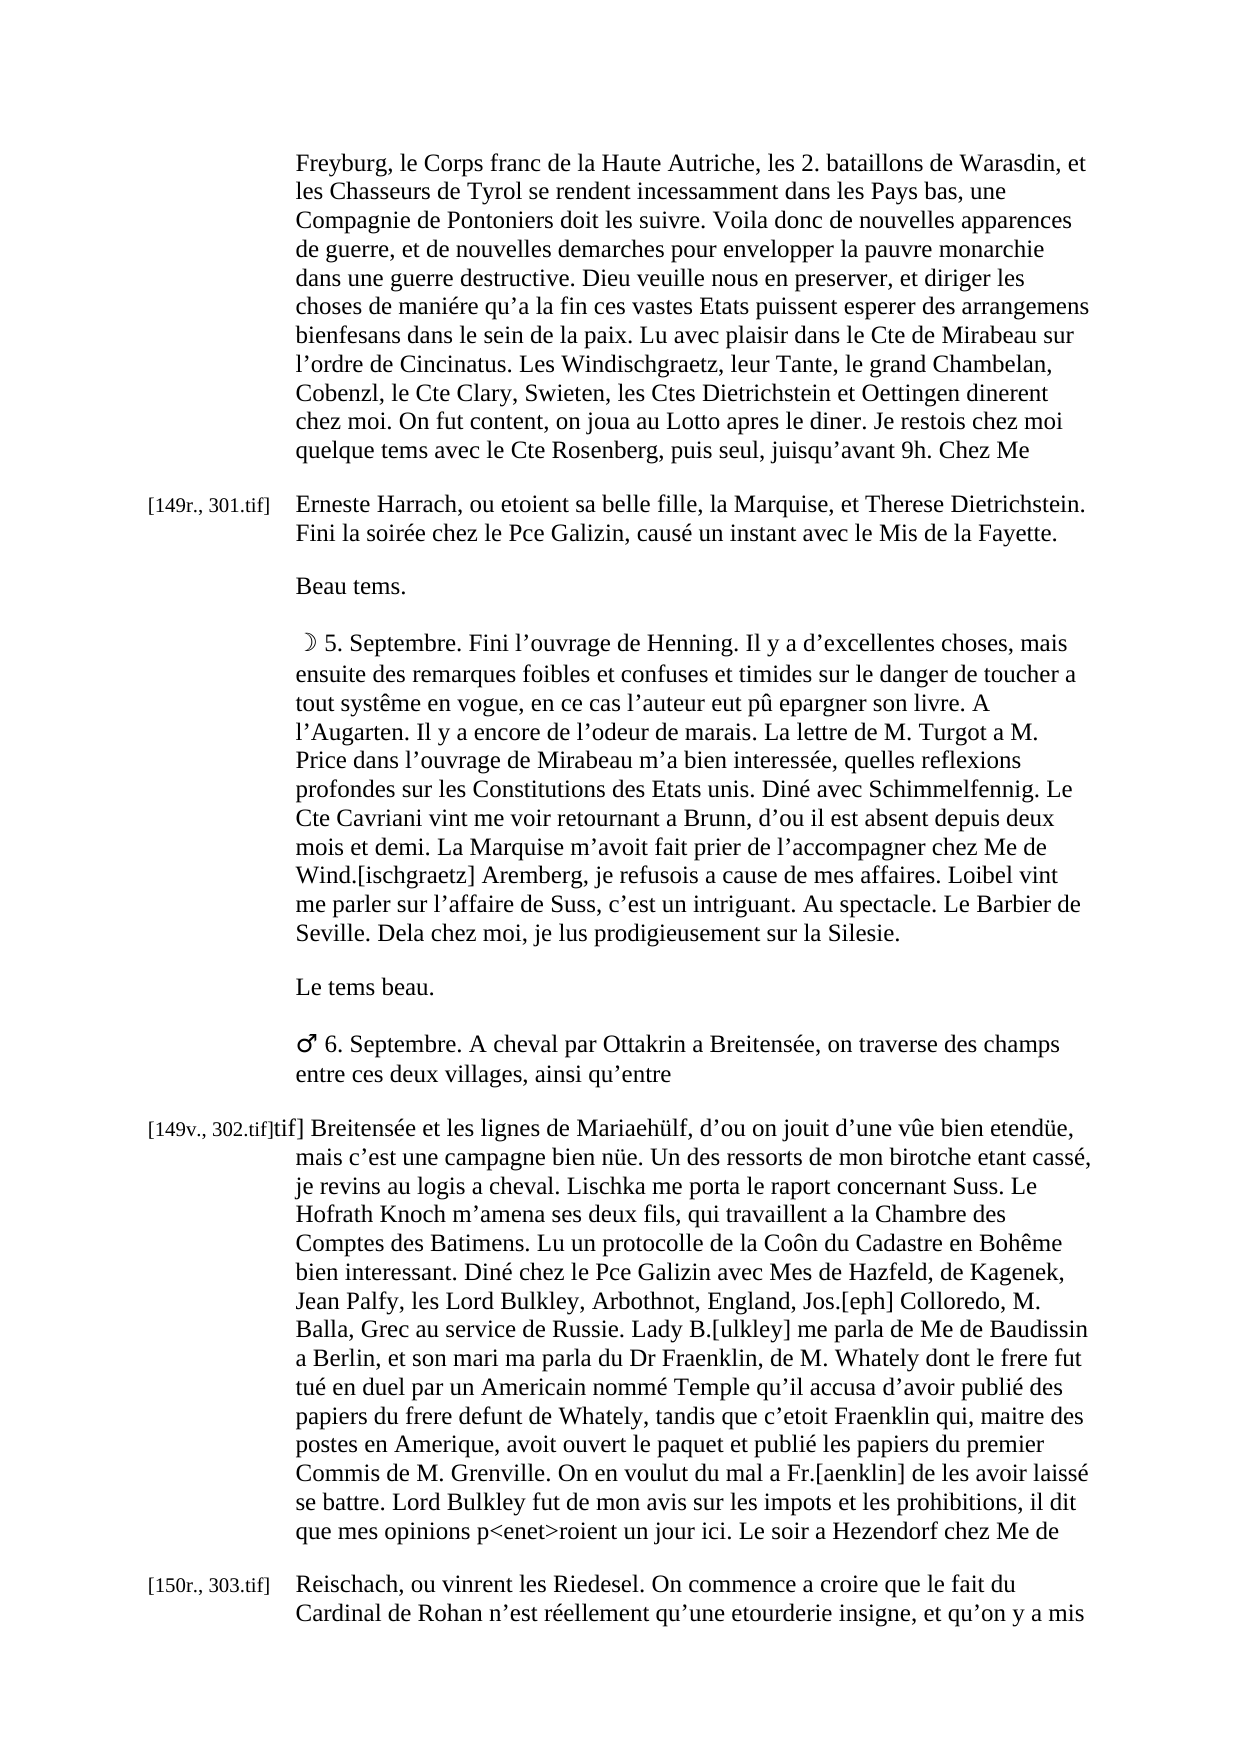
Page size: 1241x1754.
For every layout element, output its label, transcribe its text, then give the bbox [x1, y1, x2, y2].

text Beau tems. [295, 571, 1093, 600]
text ☽ 5. Septembre. Fini l’ouvrage de Henning. Il y a d’excellentes choses, mais ensuite des remarques foibles et confuses et timides sur le danger de toucher a tout systême en vogue, en ce cas l’auteur eut pû epargner son livre. A l’Augarten. Il y a encore de l’odeur de marais. La lettre de M. Turgot a M. Price dans l’ouvrage de Mirabeau m’a bien interessée, quelles reflexions profondes sur les Constitutions des Etats unis. Diné avec Schimmelfennig. Le Cte Cavriani vint me voir retournant a Brunn, d’ou il est absent depuis deux mois et demi. La Marquise m’avoit fait prier de l’accompagner chez Me de Wind.[ischgraetz] Aremberg, je refusois a cause de mes affaires. Loibel vint me parler sur l’affaire de Suss, c’est un intriguant. Au spectacle. Le Barbier de Seville. Dela chez moi, je lus prodigieusement sur la Silesie. [295, 625, 1093, 947]
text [148, 1569, 1093, 1627]
text Le tems beau. [295, 972, 1093, 1000]
text ♂ 6. Septembre. A cheval par Ottakrin a Breitensée, on traverse des champs entre ces deux villages, ainsi qu’entre [295, 1025, 1093, 1088]
text [149r., 301.tif] Erneste Harrach, ou etoient sa belle fille, la Marquise, et Therese Dietrichstein. Fini la soirée chez le Pce Galizin, causé un instant avec le Mis de la Fayette. [148, 489, 1093, 546]
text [148, 148, 1093, 464]
text [149v., 302.tif]tif] Breitensée et les lignes de Mariaehülf, d’ou on jouit d’une vûe bien etendüe, mais c’est une campagne bien nüe. Un des ressorts de mon birotche etant cassé, je revins au logis a cheval. Lischka me porta le raport concernant Suss. Le Hofrath Knoch m’amena ses deux fils, qui travaillent a la Chambre des Comptes des Batimens. Lu un protocolle de la Coôn du Cadastre en Bohême bien interessant. Diné chez le Pce Galizin avec Mes de Hazfeld, de Kagenek, Jean Palfy, les Lord Bulkley, Arbothnot, England, Jos.[eph] Colloredo, M. Balla, Grec au service de Russie. Lady B.[ulkley] me parla de Me de Baudissin a Berlin, et son mari ma parla du Dr Fraenklin, de M. Whately dont le frere fut tué en duel par un Americain nommé Temple qu’il accusa d’avoir publié des papiers du frere defunt de Whately, tandis que c’etoit Fraenklin qui, maitre des postes en Amerique, avoit ouvert le paquet et publié les papiers du premier Commis de M. Grenville. On en voulut du mal a Fr.[aenklin] de les avoir laissé se battre. Lord Bulkley fut de mon avis sur les impots et les prohibitions, il dit que mes opinions p<enet>roient un jour ici. Le soir a Hezendorf chez Me de [148, 1113, 1093, 1544]
